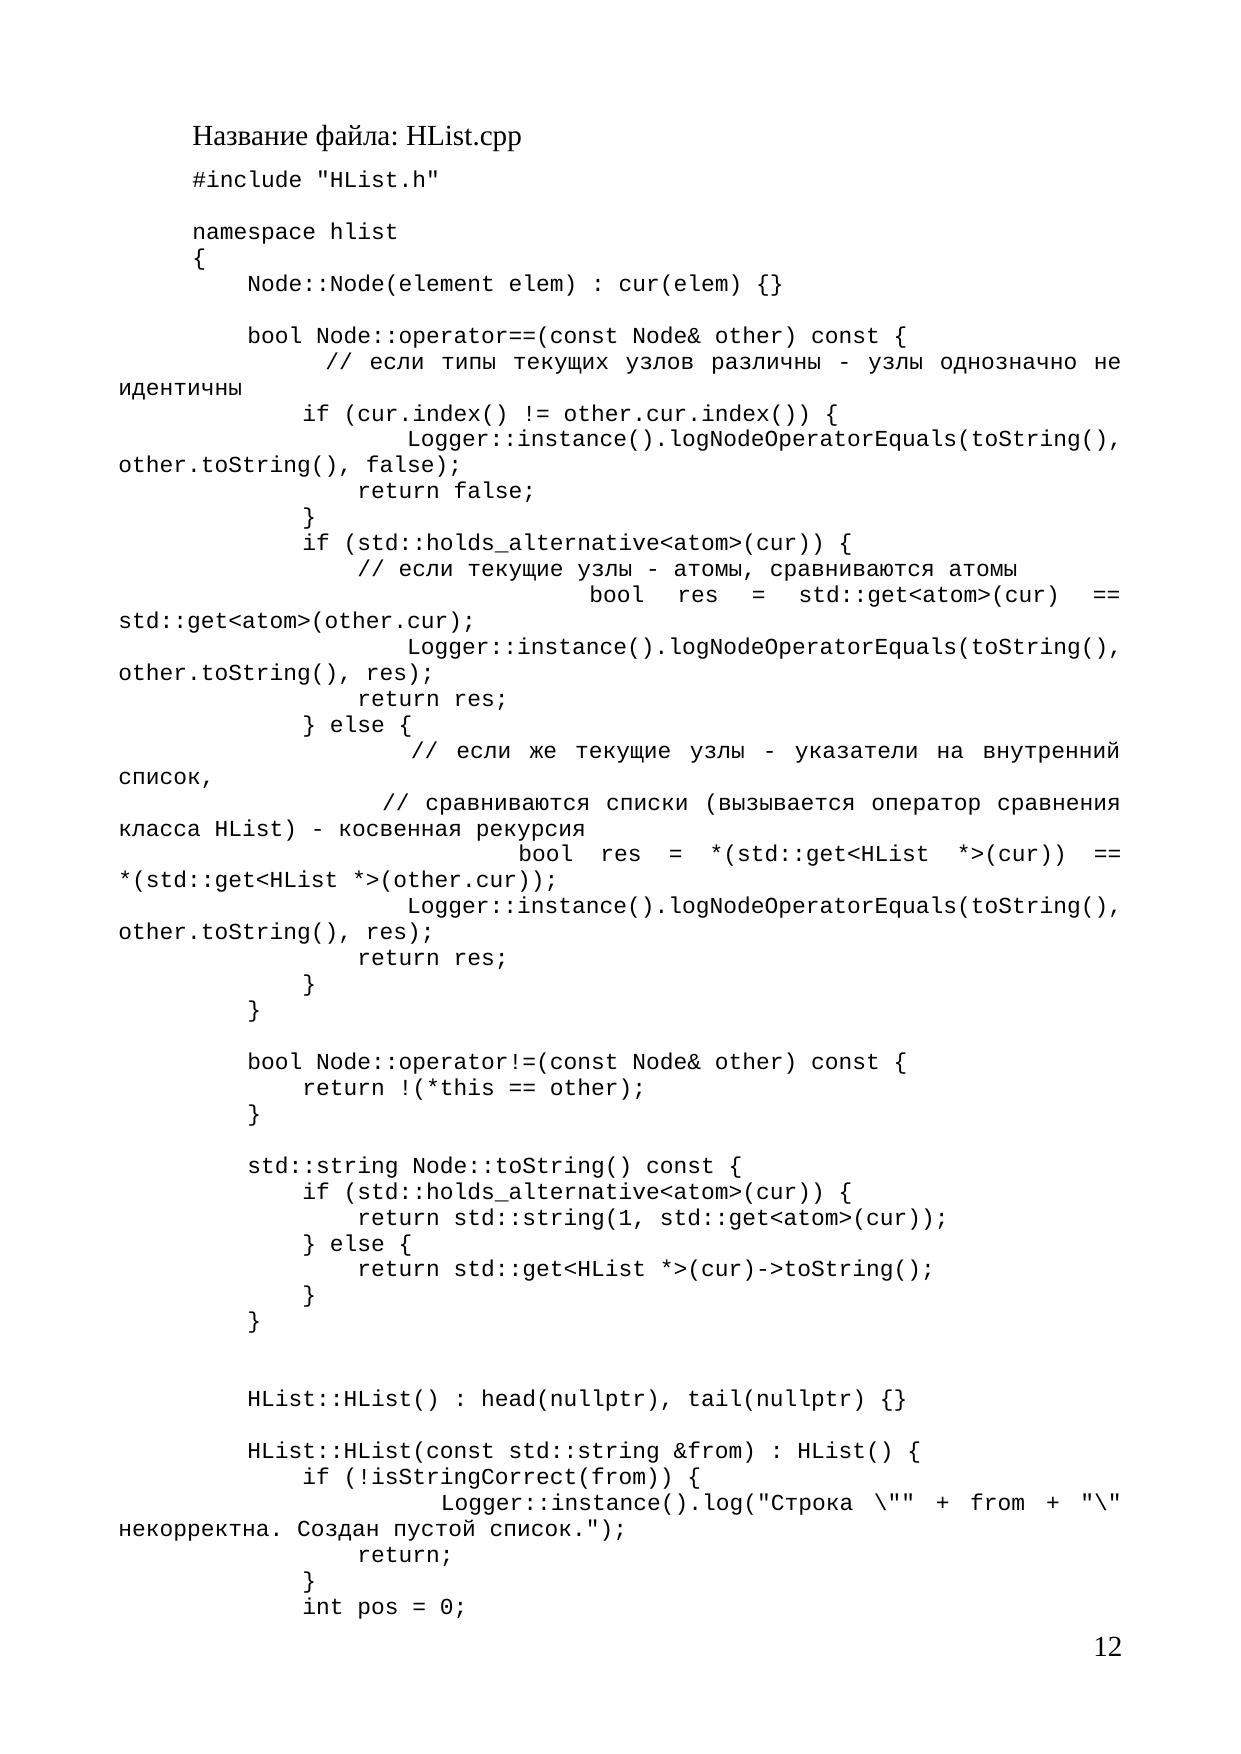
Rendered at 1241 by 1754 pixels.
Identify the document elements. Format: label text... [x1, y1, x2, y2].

text if (std::holds_alternative<atom>(cur)) { [118, 532, 1122, 557]
text } [118, 506, 1122, 532]
text Logger::instance().logNodeOperatorEquals(toString(), other.toString(), res); [118, 635, 1122, 687]
text } [118, 1569, 1122, 1595]
text std::string Node::toString() const { [118, 1154, 1122, 1180]
text HList::HList() : head(nullptr), tail(nullptr) {} [118, 1387, 1122, 1413]
text // если же текущие узлы - указатели на внутренний список, [118, 739, 1122, 791]
text Logger::instance().logNodeOperatorEquals(toString(), other.toString(), res); [118, 895, 1122, 947]
text } [118, 1310, 1122, 1336]
text bool res = *(std::get<HList *>(cur)) == *(std::get<HList *>(other.cur)); [118, 843, 1122, 895]
text if (std::holds_alternative<atom>(cur)) { [118, 1180, 1122, 1206]
text if (!isStringCorrect(from)) { [118, 1465, 1122, 1491]
text HList::HList(const std::string &from) : HList() { [118, 1439, 1122, 1465]
text } else { [118, 713, 1122, 739]
text bool Node::operator!=(const Node& other) const { [118, 1050, 1122, 1076]
text return std::string(1, std::get<atom>(cur)); [118, 1206, 1122, 1232]
text namespace hlist [118, 220, 1122, 246]
text return !(*this == other); [118, 1076, 1122, 1102]
text { [118, 246, 1122, 272]
text return false; [118, 480, 1122, 506]
text // сравниваются списки (вызывается оператор сравнения класса HList) - косвенная рекурсия [118, 791, 1122, 843]
text } [118, 1102, 1122, 1128]
text return res; [118, 947, 1122, 972]
text Logger::instance().logNodeOperatorEquals(toString(), other.toString(), false); [118, 428, 1122, 480]
text Node::Node(element elem) : cur(elem) {} [118, 272, 1122, 298]
text // если текущие узлы - атомы, сравниваются атомы [118, 557, 1122, 583]
text } [118, 972, 1122, 998]
text // если типы текущих узлов различны - узлы однозначно не идентичны [118, 350, 1122, 402]
text Название файла: HList.cpp [118, 118, 1122, 152]
text #include "HList.h" [118, 168, 1122, 194]
text int pos = 0; [118, 1595, 1122, 1621]
text if (cur.index() != other.cur.index()) { [118, 402, 1122, 428]
text bool res = std::get<atom>(cur) == std::get<atom>(other.cur); [118, 583, 1122, 635]
text Logger::instance().log("Строка \"" + from + "\" некорректна. Создан пустой список."); [118, 1491, 1122, 1543]
text } [118, 1284, 1122, 1310]
text } else { [118, 1232, 1122, 1258]
text return; [118, 1543, 1122, 1569]
text } [118, 998, 1122, 1024]
text return std::get<HList *>(cur)->toString(); [118, 1258, 1122, 1284]
text bool Node::operator==(const Node& other) const { [118, 324, 1122, 350]
text return res; [118, 687, 1122, 713]
